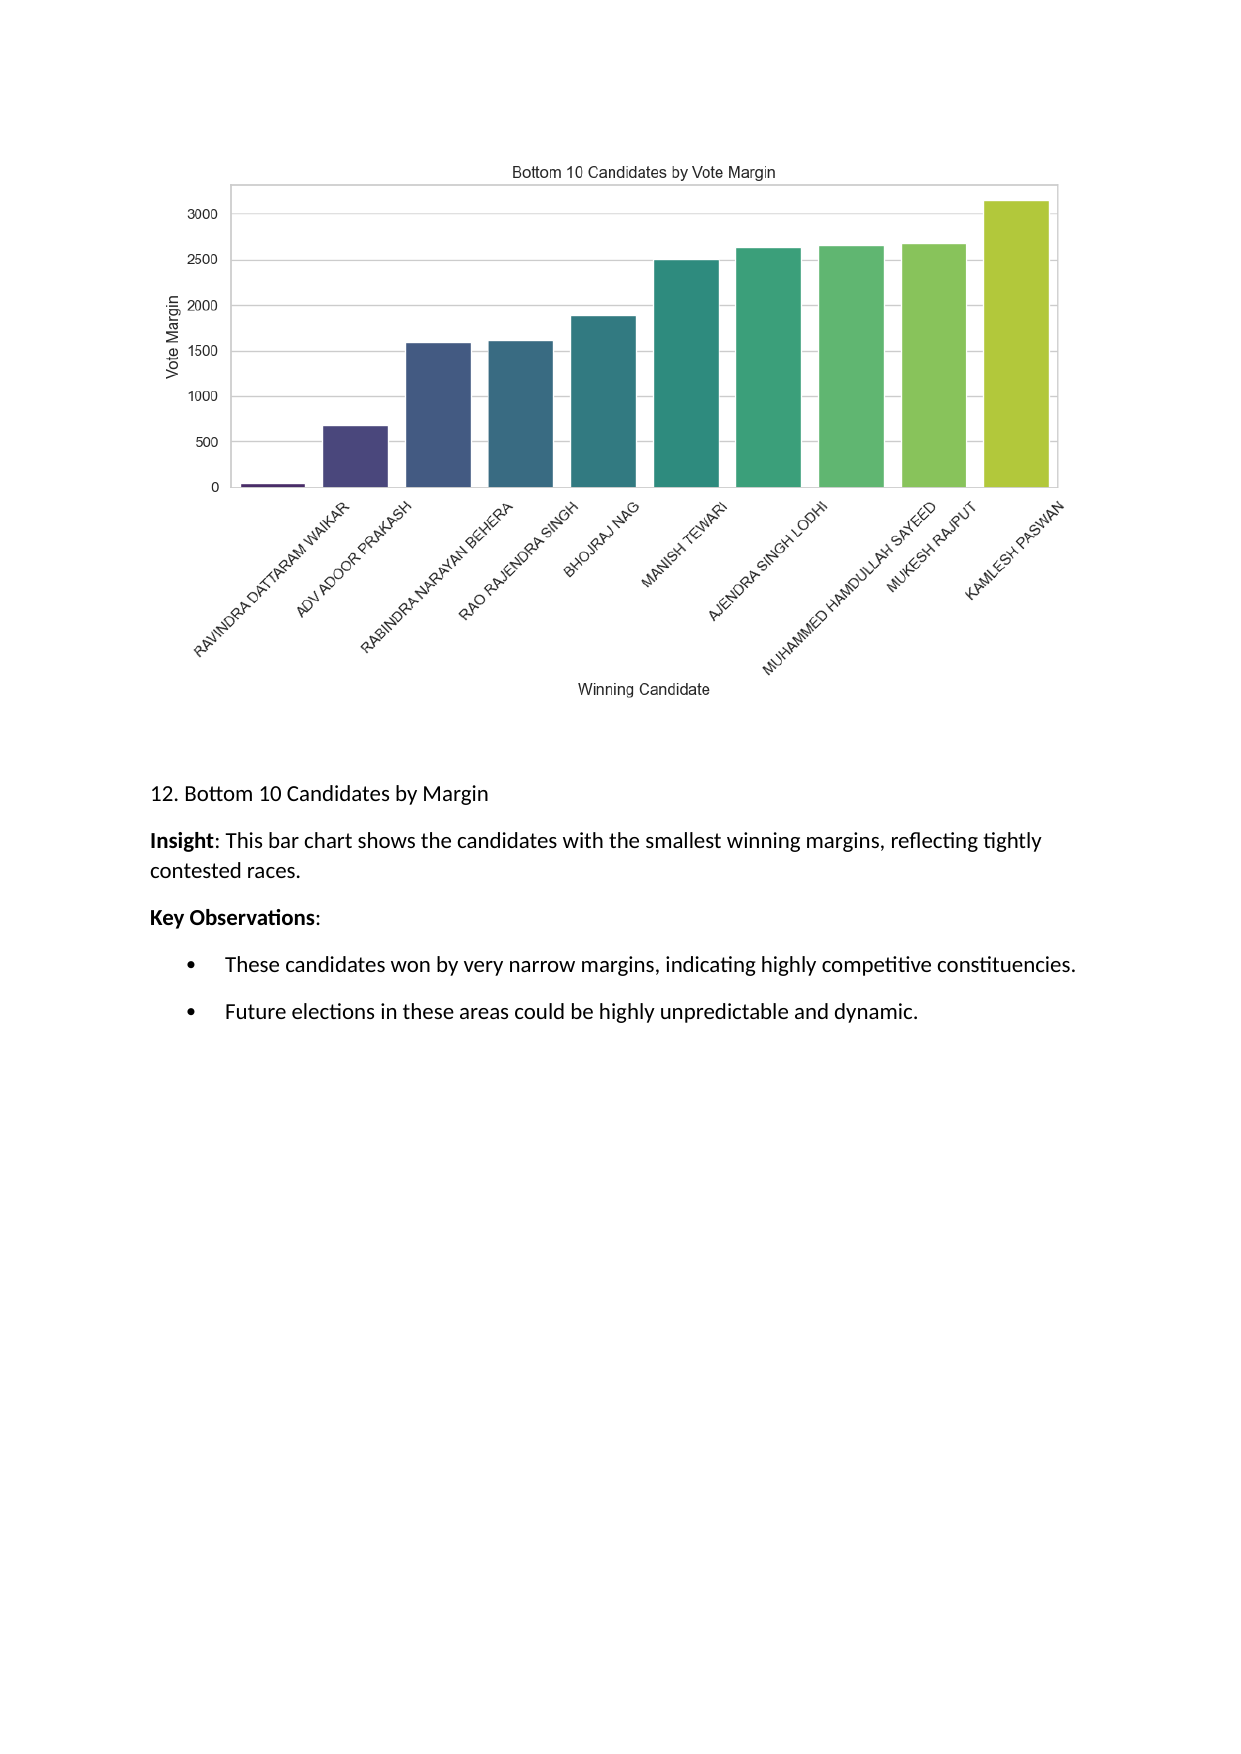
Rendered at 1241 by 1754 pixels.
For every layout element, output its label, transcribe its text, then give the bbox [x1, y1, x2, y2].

list Future elections in these areas could be highly unpredictable and dynamic. [187, 997, 1090, 1025]
text Insight: This bar chart shows the candidates with the smallest winning margins, reflecting tightly contested races. [150, 826, 1090, 884]
list These candidates won by very narrow margins, indicating highly competitive constituencies. [187, 950, 1090, 978]
picture [150, 150, 1089, 714]
text 12. Bottom 10 Candidates by Margin [150, 779, 1090, 807]
text Key Observations: [150, 903, 1090, 931]
